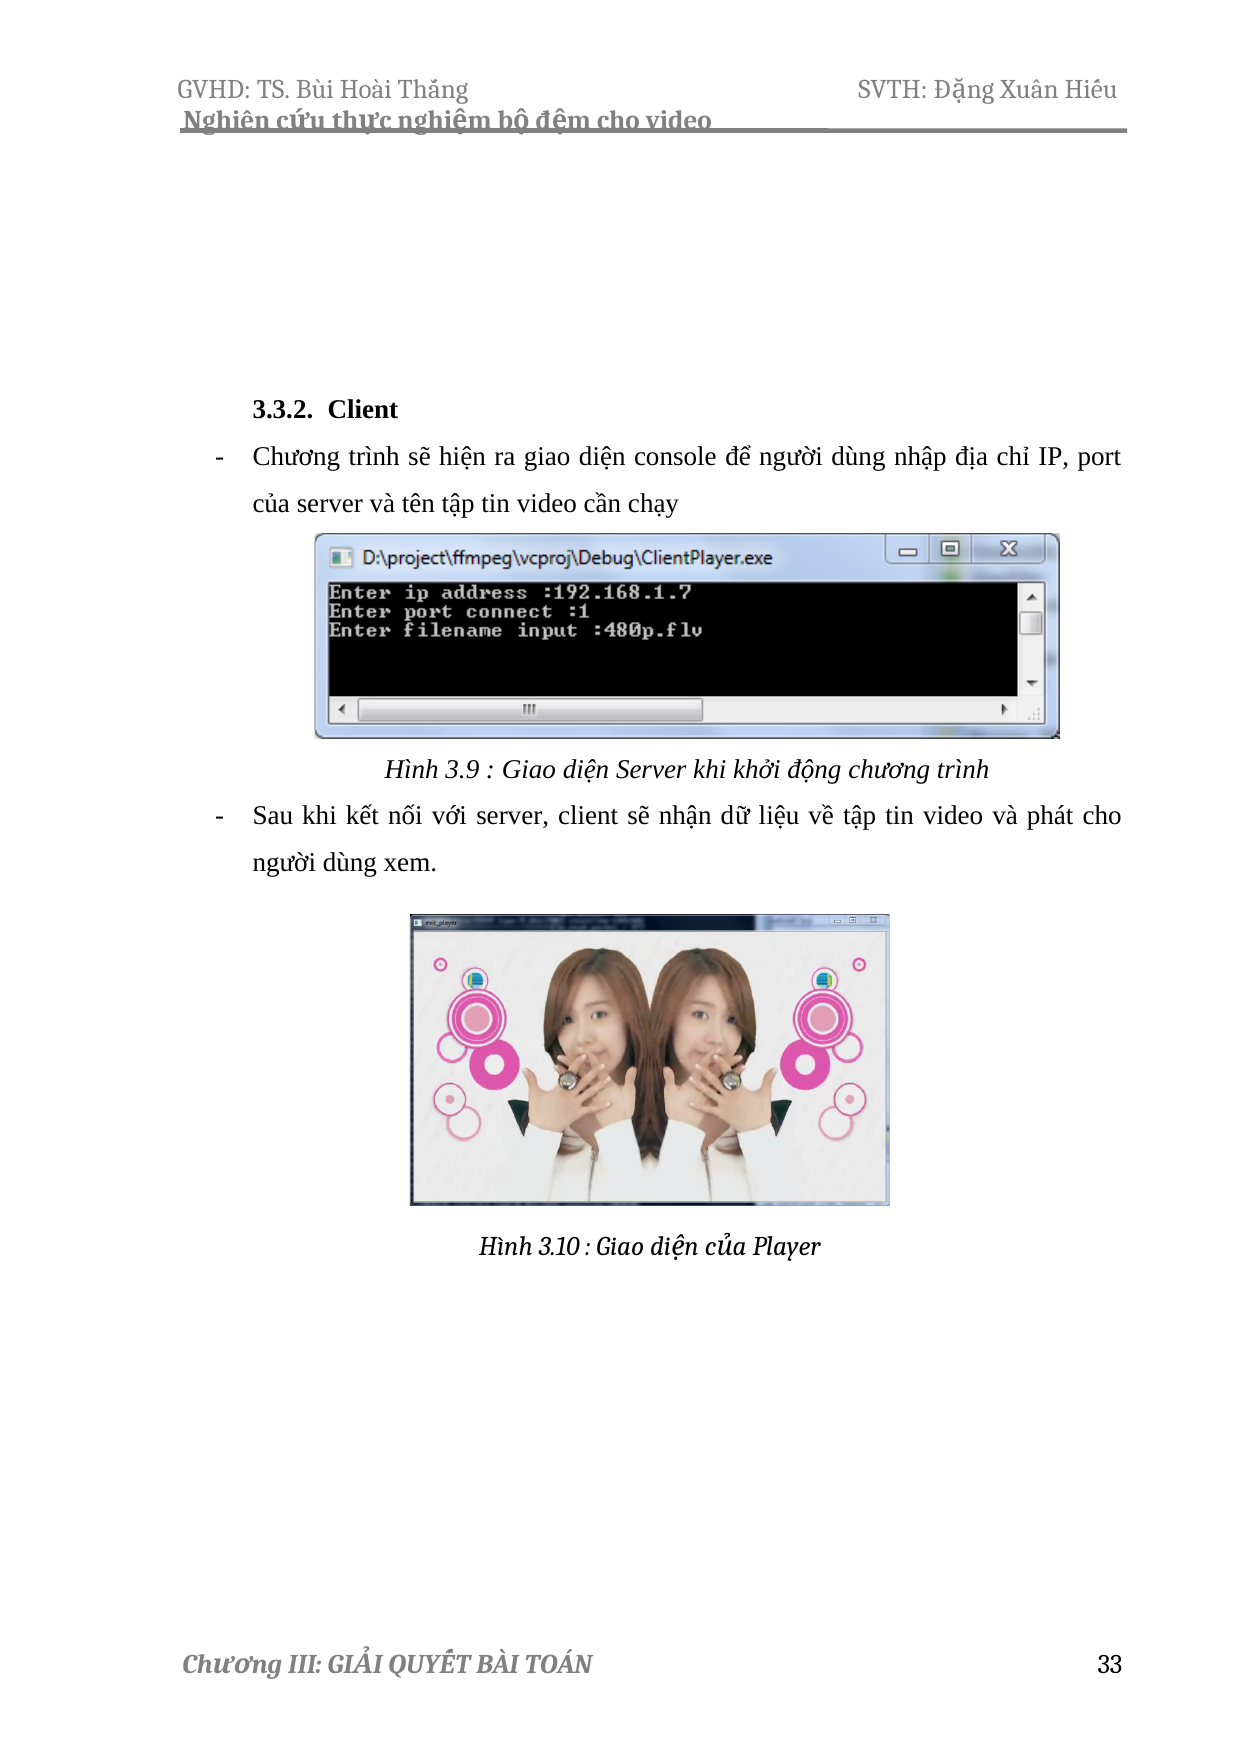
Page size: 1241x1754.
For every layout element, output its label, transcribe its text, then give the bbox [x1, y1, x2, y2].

text Hình 3.10 : Giao diện của Player [177, 1231, 1122, 1262]
list Sau khi kết nối với server, client sẽ nhận dữ liệu về tập tin video và phát cho người dùng xem. [215, 799, 1122, 878]
list Client [252, 393, 1122, 425]
list Chương trình sẽ hiện ra giao diện console để người dùng nhập địa chỉ IP, port của server và tên tập tin video cần chạy [215, 440, 1122, 518]
list Hình 3.9 : Giao diện Server khi khởi động chương trình [252, 753, 1122, 784]
picture [409, 914, 890, 1206]
picture [314, 533, 1060, 739]
